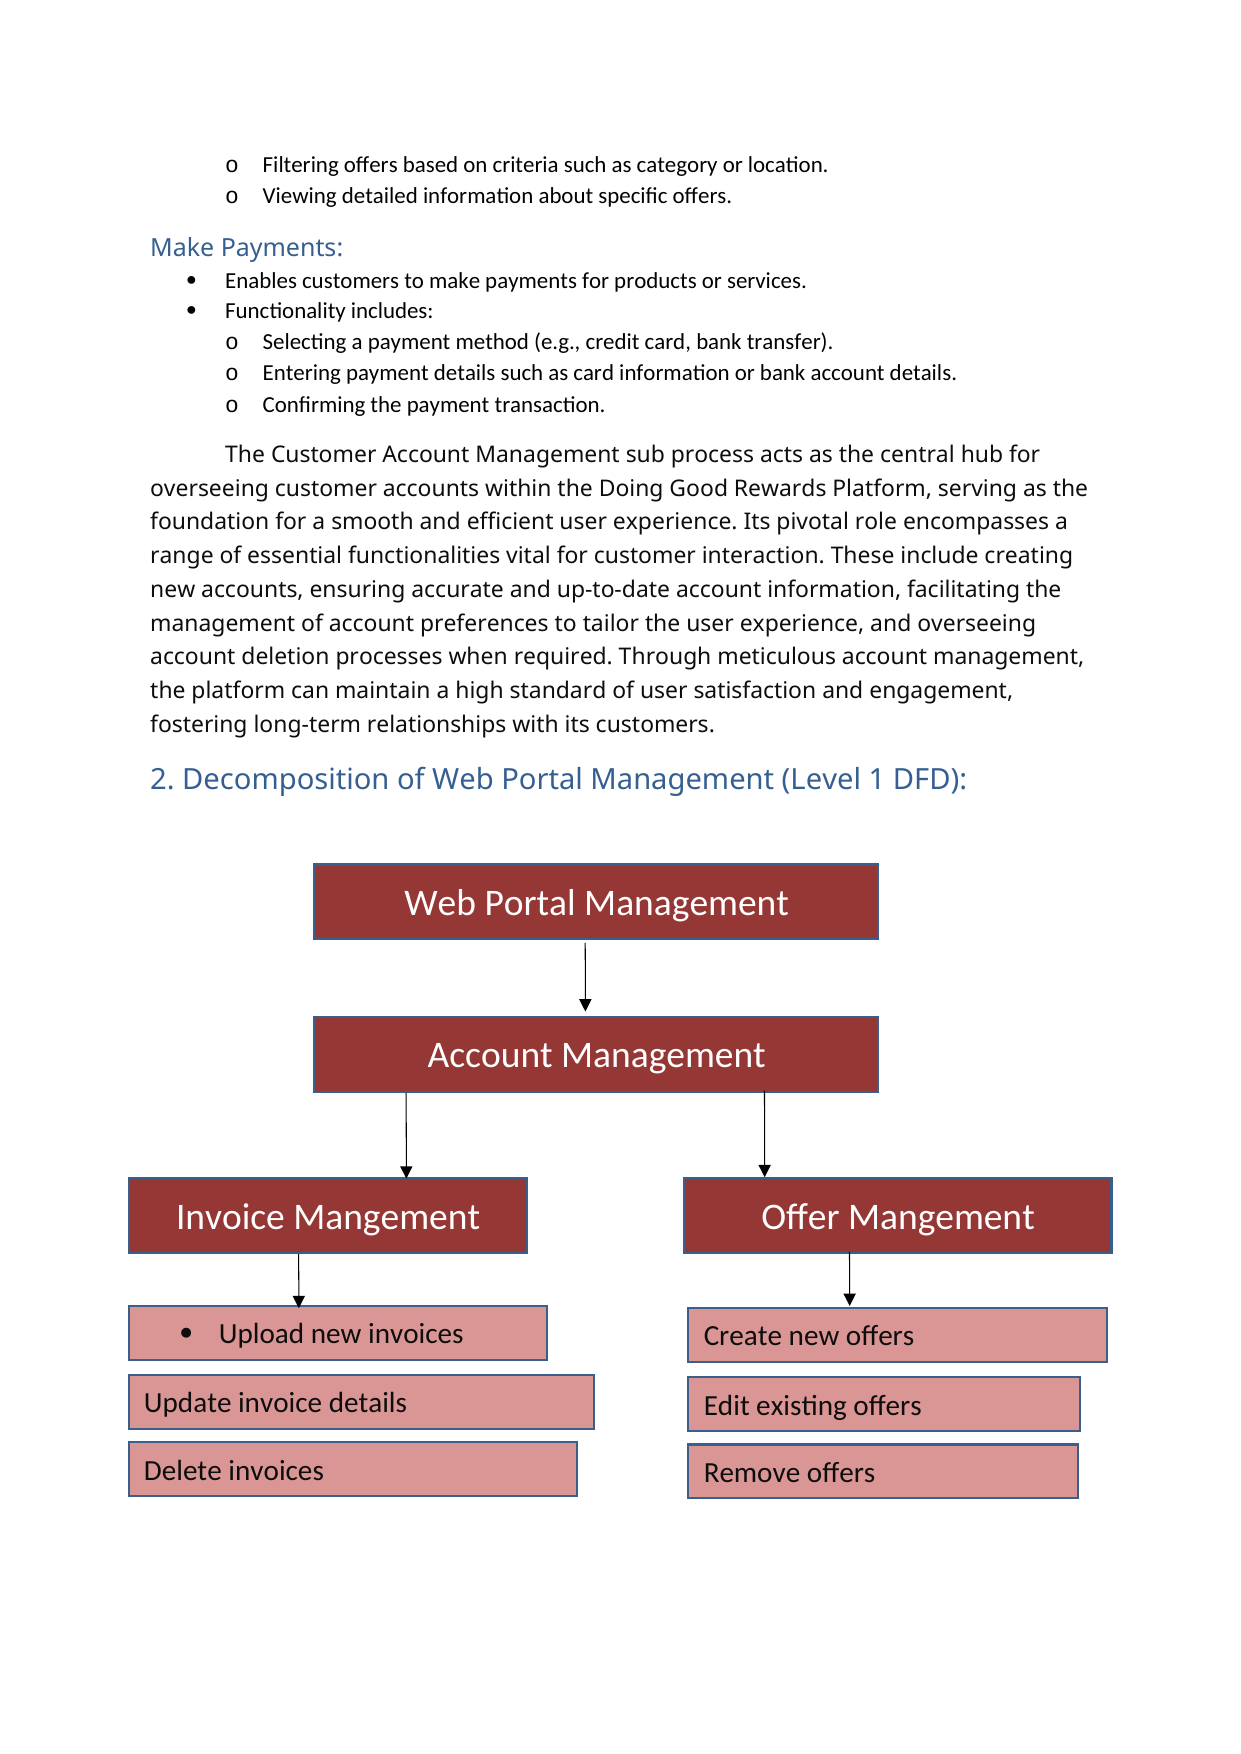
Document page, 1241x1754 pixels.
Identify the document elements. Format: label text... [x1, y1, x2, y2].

list Viewing detailed information about specific offers. [225, 181, 1090, 211]
subtitle Make Payments: [150, 229, 1090, 264]
list Selecting a payment method (e.g., credit card, bank transfer). [225, 327, 1090, 356]
list Functionality includes: [187, 297, 1090, 324]
subtitle 2. Decomposition of Web Portal Management (Level 1 DFD): [150, 758, 1090, 798]
list Filtering offers based on criteria such as category or location. [225, 150, 1090, 179]
text The Customer Account Management sub process acts as the central hub for overseeing customer accounts within the Doing Good Rewards Platform, serving as the foundation for a smooth and efficient user experience. Its pivotal role encompasses a range of essential functionalities vital for customer interaction. These include creating new accounts, ensuring accurate and up-to-date account information, facilitating the management of account preferences to tailor the user experience, and overseeing account deletion processes when required. Through meticulous account management, the platform can maintain a high standard of user satisfaction and engagement, fostering long-term relationships with its customers. [150, 438, 1090, 739]
list Confirming the payment transaction. [225, 390, 1090, 419]
list Enables customers to make payments for products or services. [187, 266, 1090, 294]
list Entering payment details such as card information or bank account details. [225, 358, 1090, 387]
